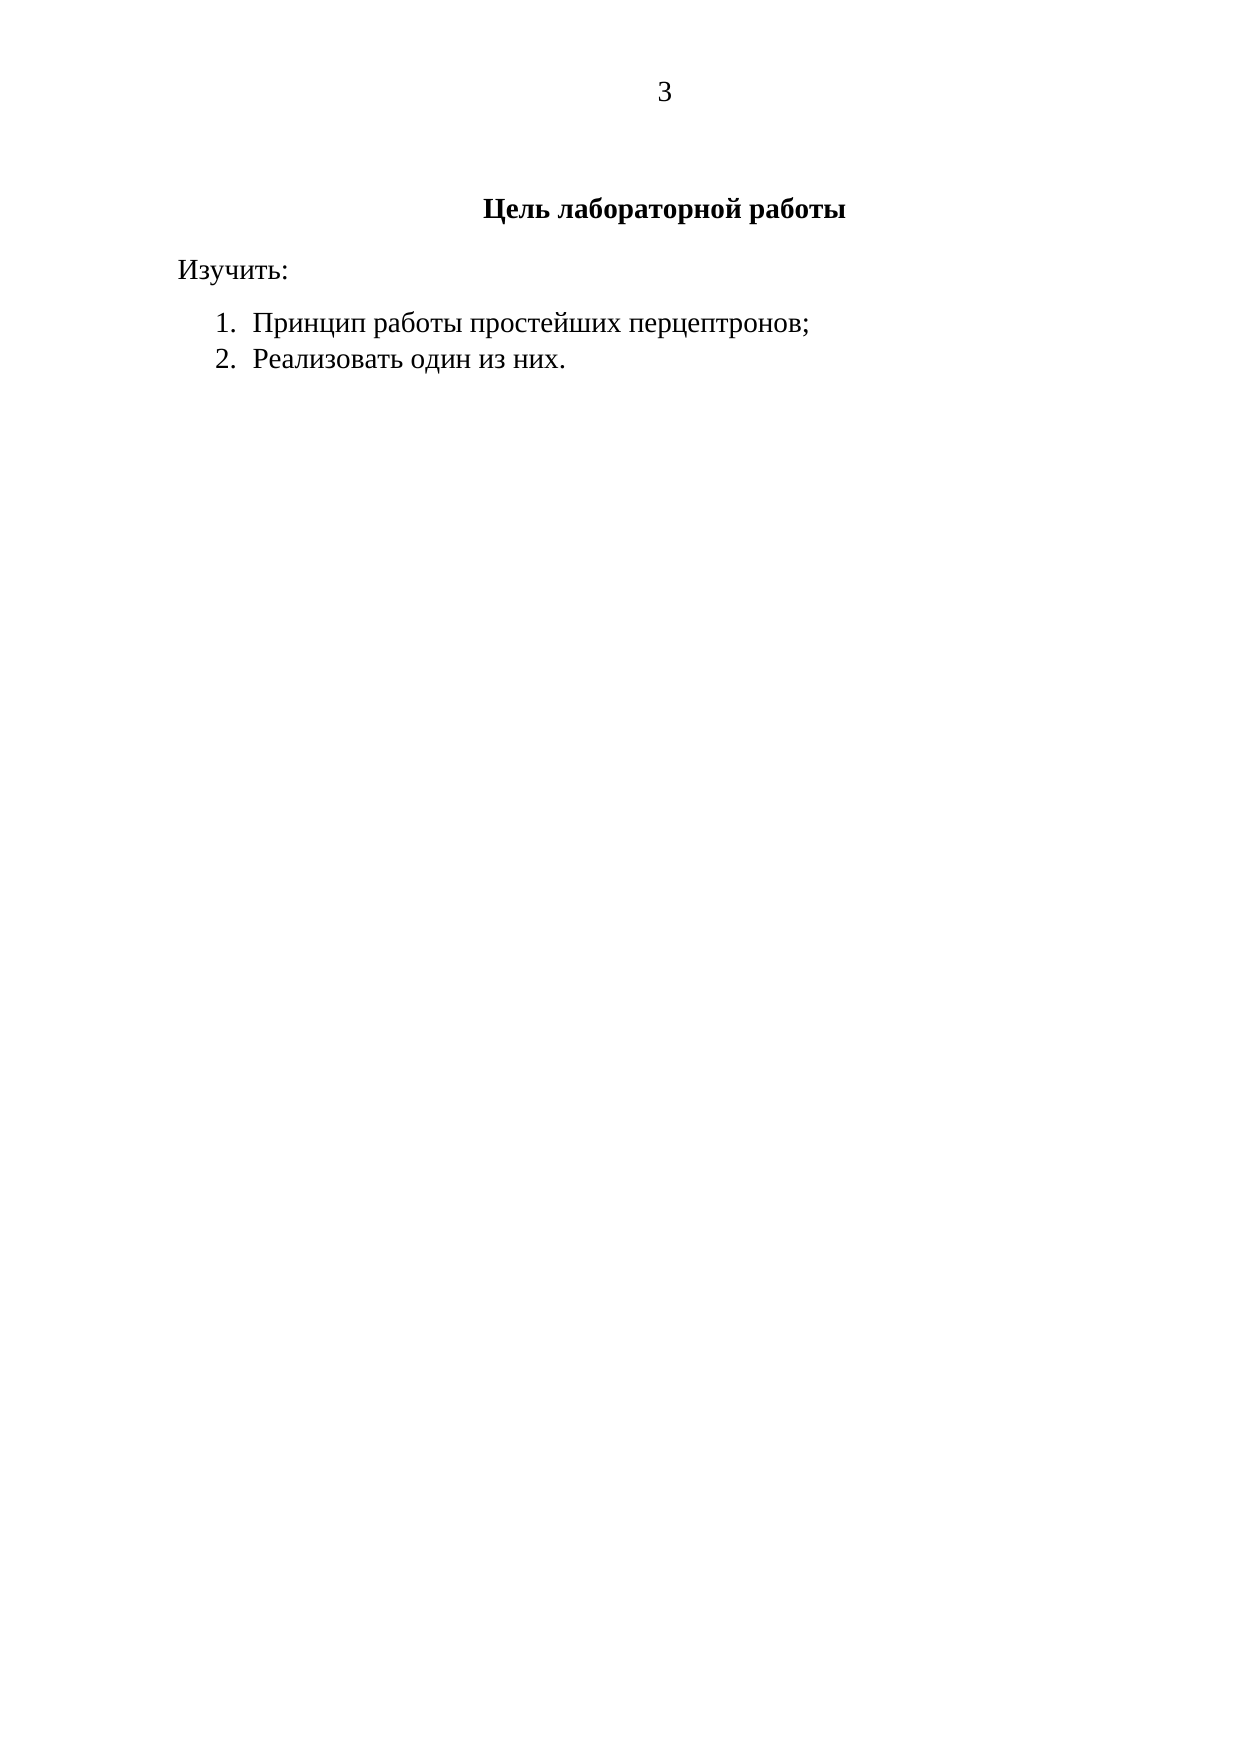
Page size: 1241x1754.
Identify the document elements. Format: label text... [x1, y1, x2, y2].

text Изучить: [177, 252, 1152, 286]
subtitle Цель лабораторной работы [177, 191, 1152, 224]
list Реализовать один из них. [215, 341, 1152, 374]
list Принцип работы простейших перцептронов; [215, 305, 1152, 338]
